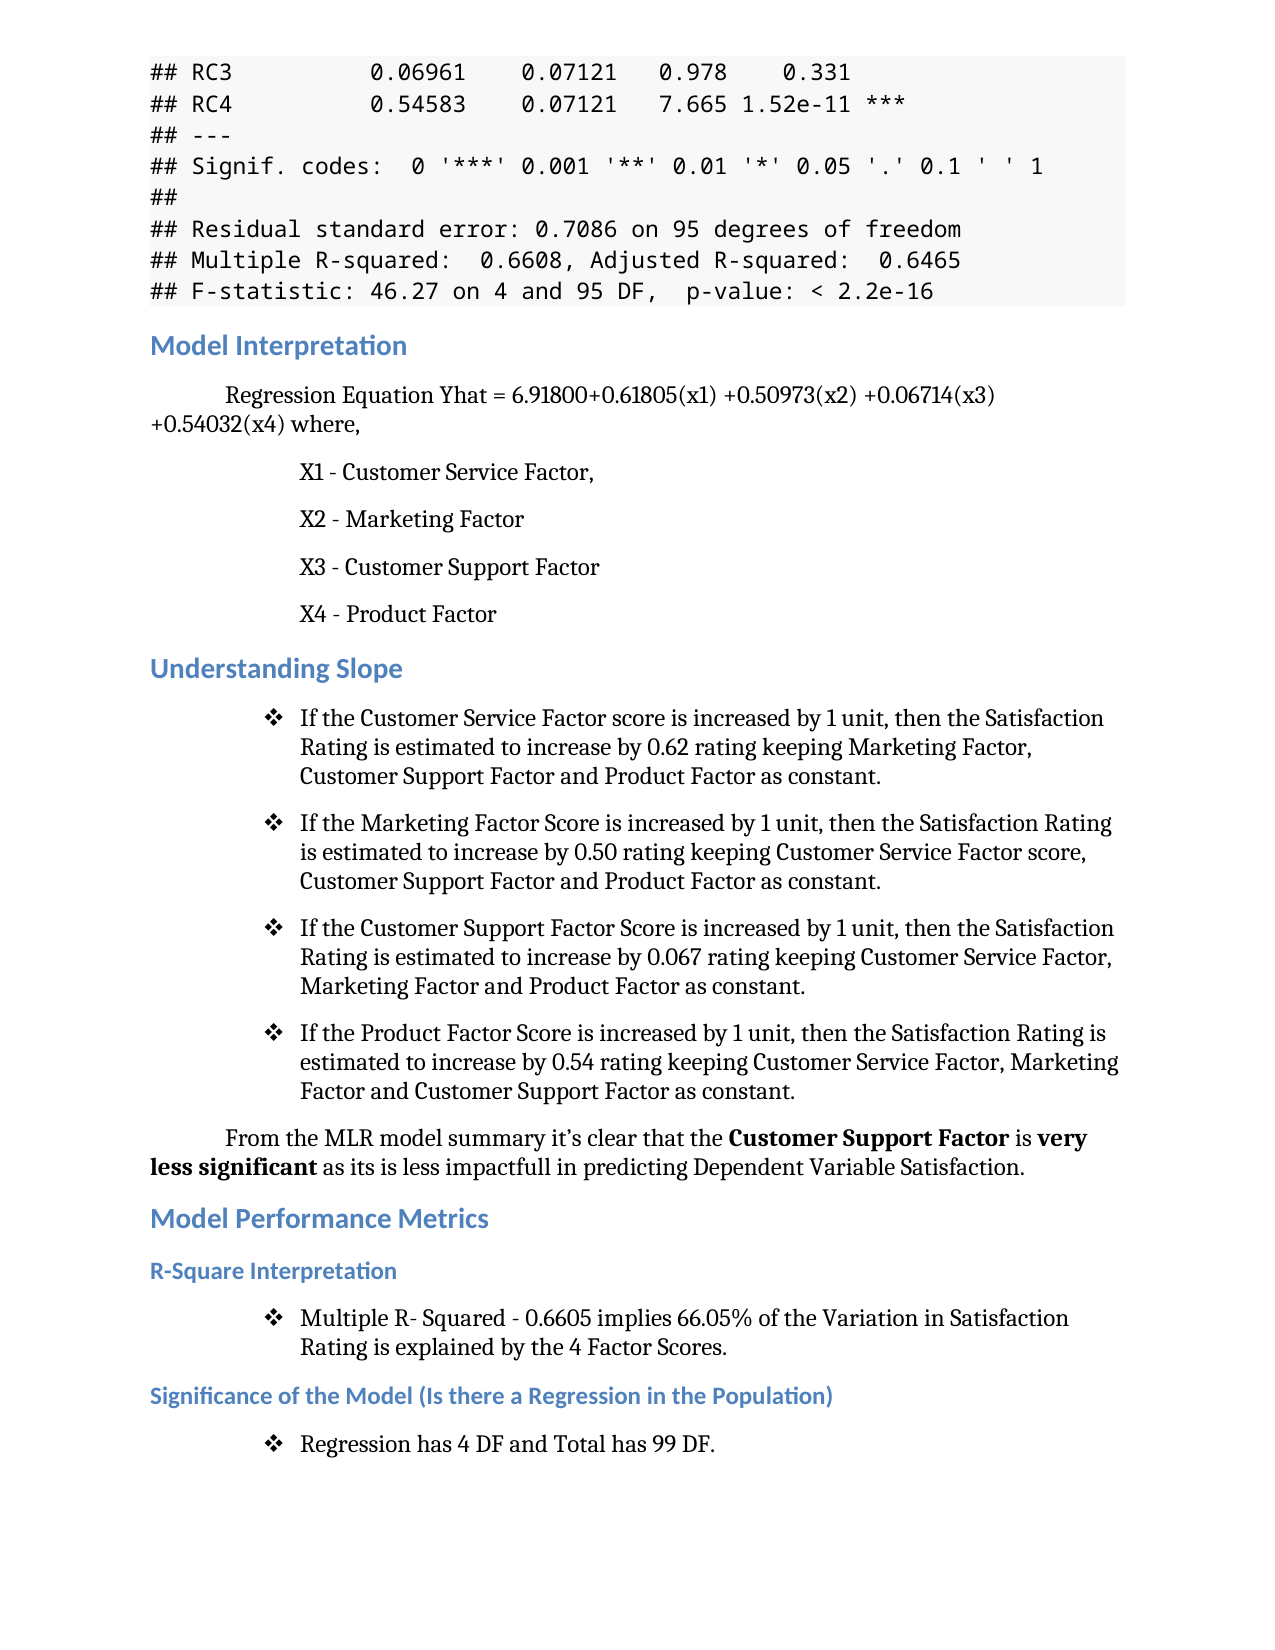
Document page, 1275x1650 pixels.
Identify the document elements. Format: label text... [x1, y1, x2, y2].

text X1 - Customer Service Factor, [225, 458, 1125, 486]
list If the Product Factor Score is increased by 1 unit, then the Satisfaction Rating is estimated to increase by 0.54 rating keeping Customer Service Factor, Marketing Factor and Customer Support Factor as constant. [262, 1019, 1125, 1105]
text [150, 56, 1125, 306]
list If the Customer Service Factor score is increased by 1 unit, then the Satisfaction Rating is estimated to increase by 0.62 rating keeping Marketing Factor, Customer Support Factor and Product Factor as constant. [262, 704, 1125, 790]
text From the MLR model summary it’s clear that the Customer Support Factor is very less significant as its is less impactfull in predicting Dependent Variable Satisfaction. [150, 1124, 1125, 1182]
text Model Performance Metrics [150, 1200, 1125, 1236]
list Regression has 4 DF and Total has 99 DF. [262, 1429, 1125, 1458]
list If the Customer Support Factor Score is increased by 1 unit, then the Satisfaction Rating is estimated to increase by 0.067 rating keeping Customer Service Factor, Marketing Factor and Product Factor as constant. [262, 914, 1125, 1000]
list Multiple R- Squared - 0.6605 implies 66.05% of the Variation in Satisfaction Rating is explained by the 4 Factor Scores. [262, 1304, 1125, 1362]
subtitle Understanding Slope [150, 650, 1125, 685]
text X4 - Product Factor [300, 600, 1125, 629]
text X3 - Customer Support Factor [300, 553, 1125, 581]
text R-Square Interpretation [150, 1255, 1125, 1285]
text X2 - Marketing Factor [300, 505, 1125, 534]
text Regression Equation Yhat = 6.91800+0.61805(x1) +0.50973(x2) +0.06714(x3) +0.54032(x4) where, [150, 381, 1125, 439]
subtitle Model Interpretation [150, 327, 1125, 363]
list If the Marketing Factor Score is increased by 1 unit, then the Satisfaction Rating is estimated to increase by 0.50 rating keeping Customer Service Factor score, Customer Support Factor and Product Factor as constant. [262, 809, 1125, 895]
text Significance of the Model (Is there a Regression in the Population) [150, 1380, 1125, 1411]
